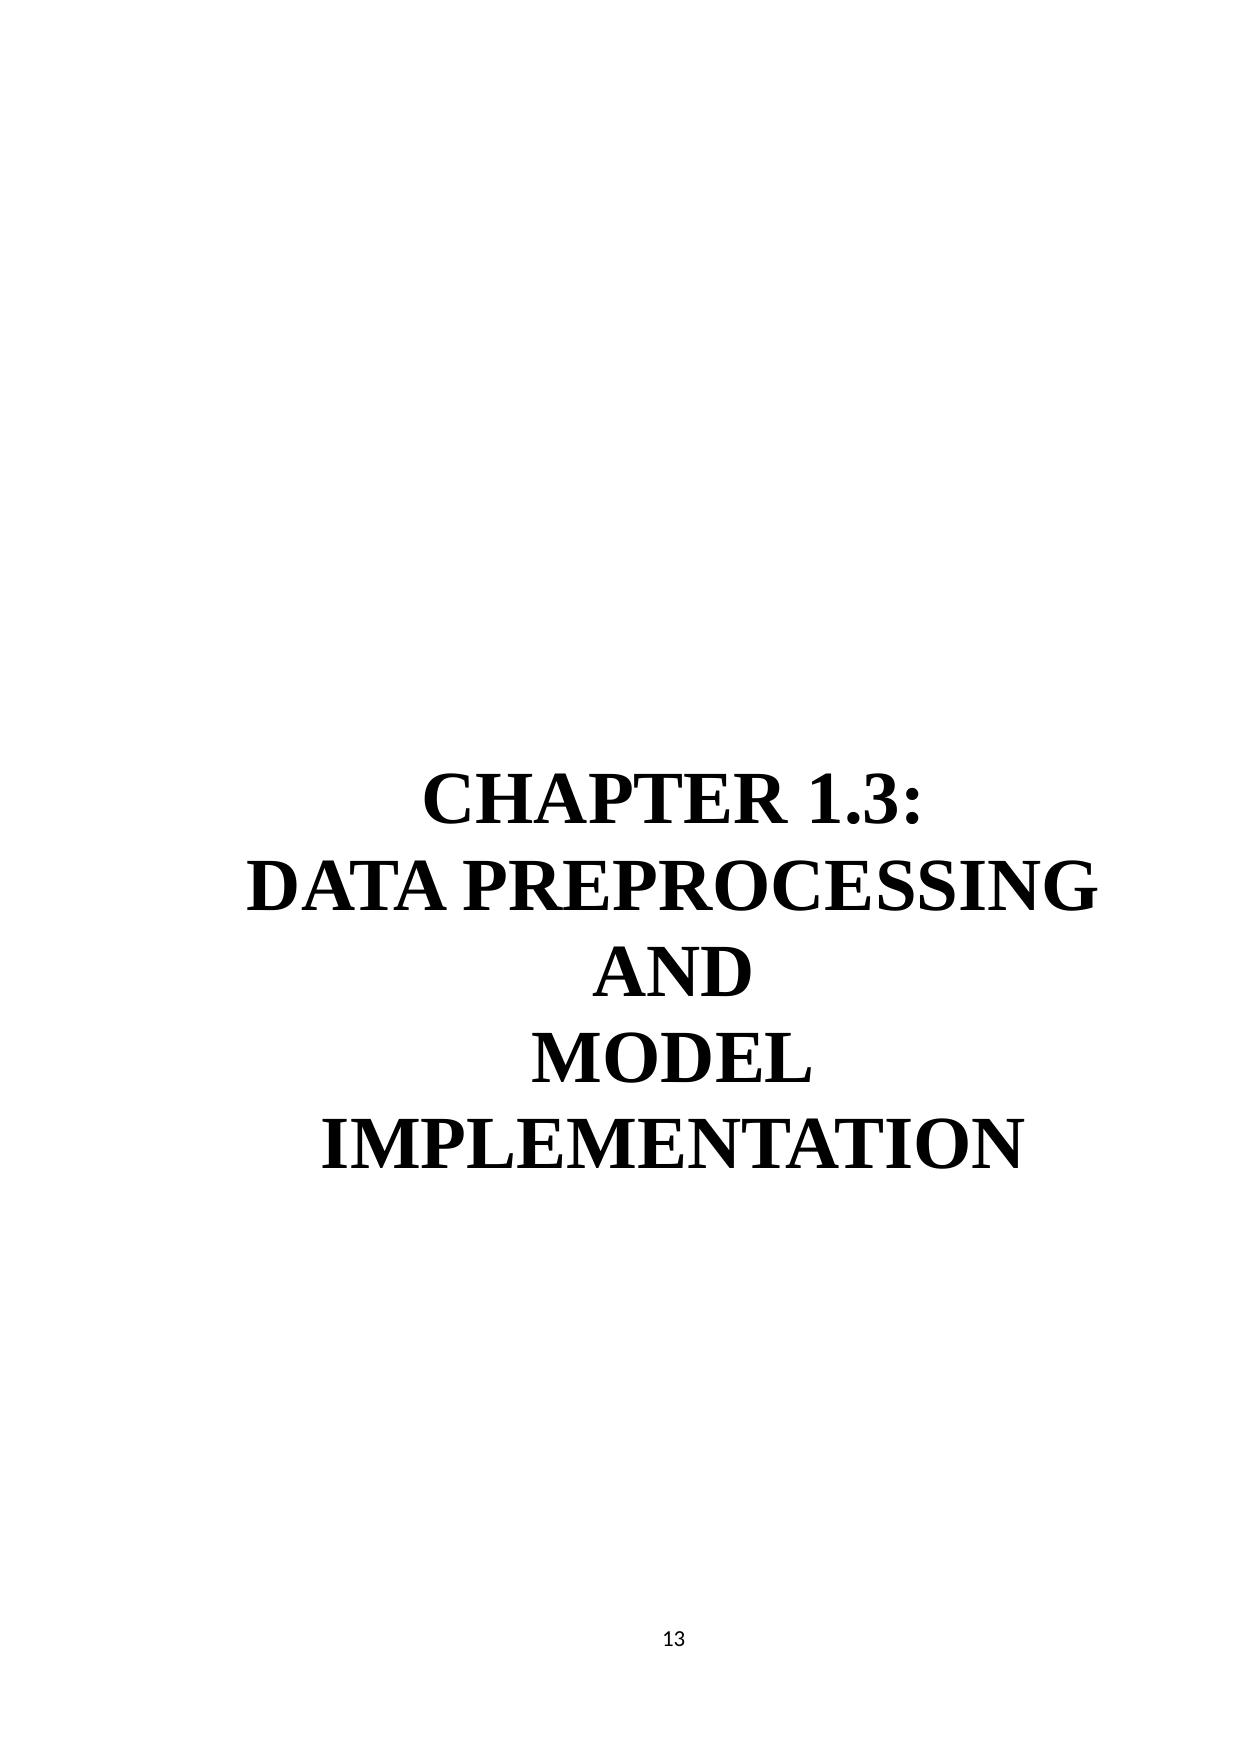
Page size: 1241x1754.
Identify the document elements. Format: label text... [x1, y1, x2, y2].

text MODEL IMPLEMENTATION [177, 1012, 1169, 1185]
text DATA PREPROCESSING [177, 840, 1169, 926]
text AND [177, 926, 1169, 1012]
text CHAPTER 1.3: [177, 754, 1169, 840]
